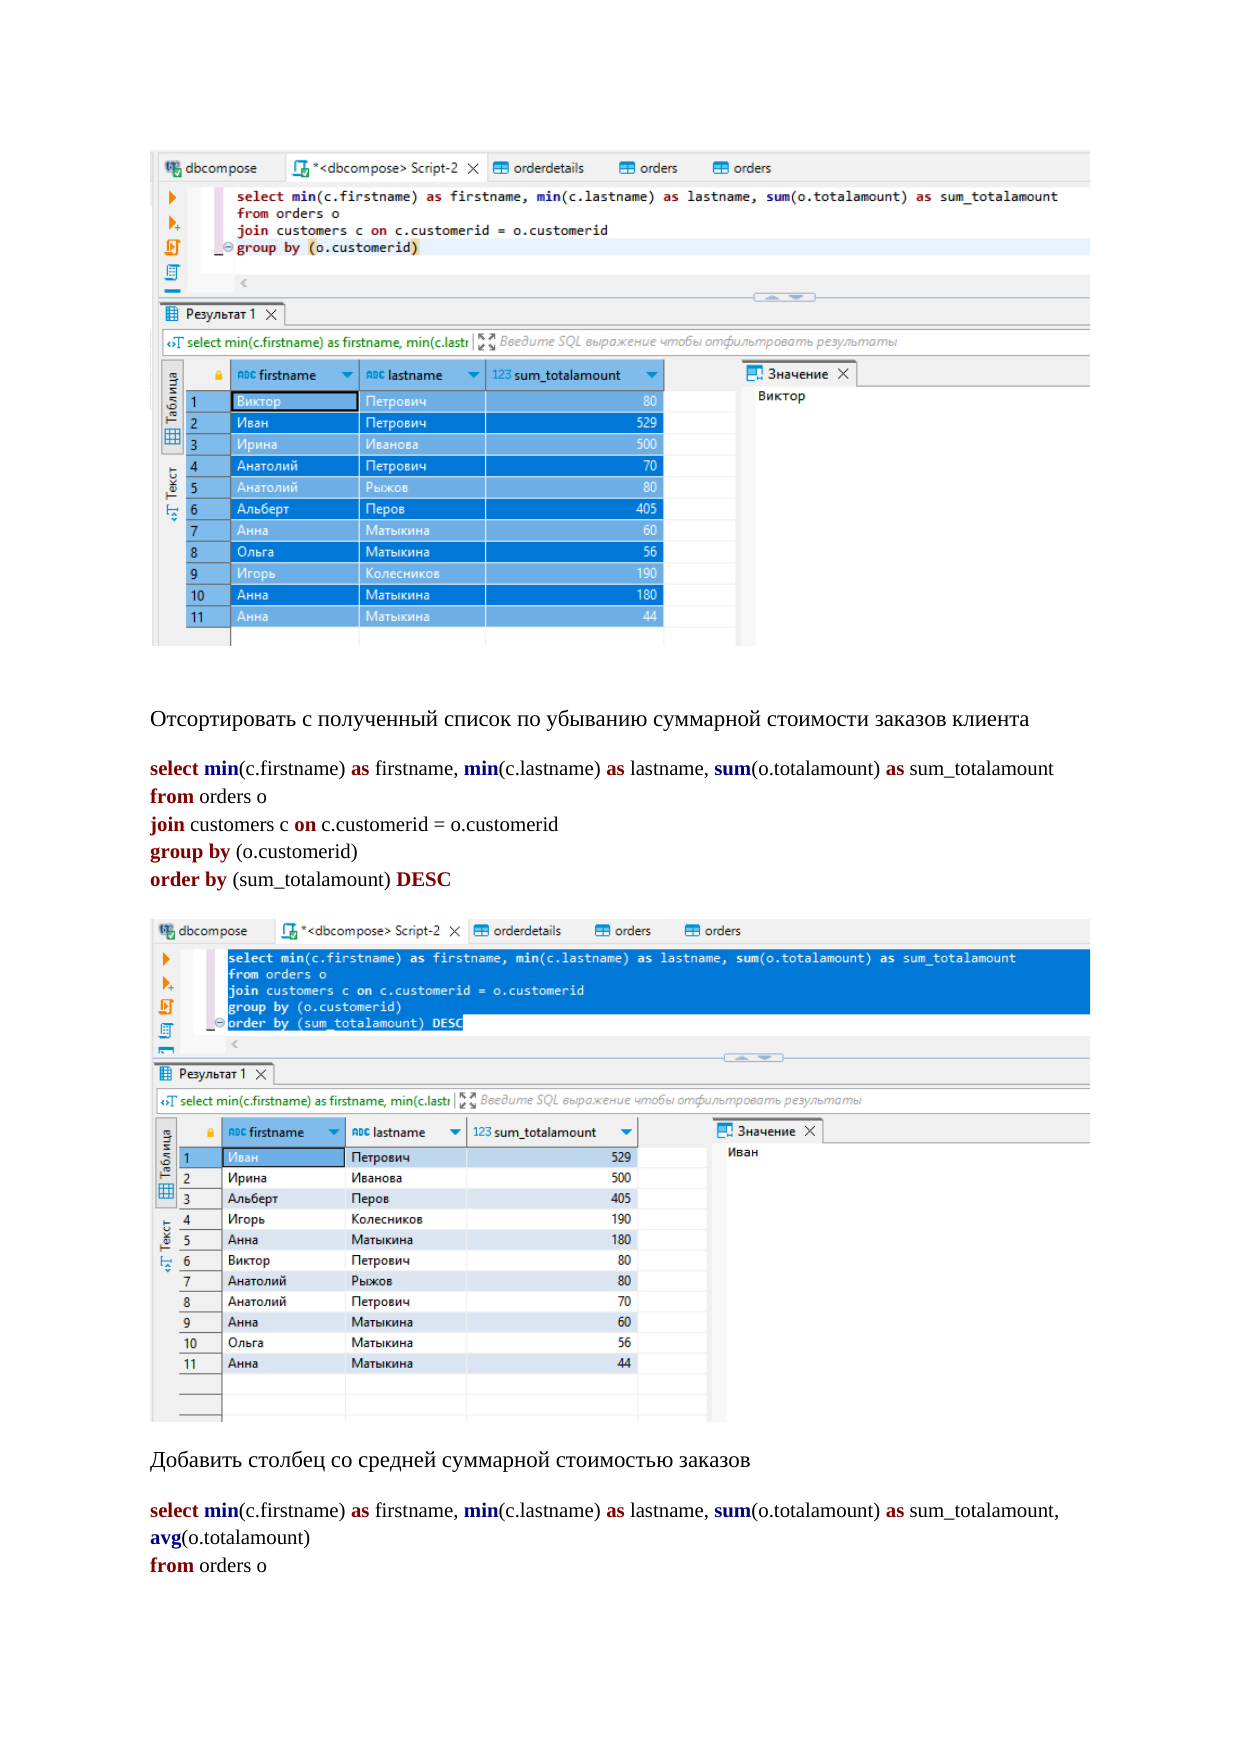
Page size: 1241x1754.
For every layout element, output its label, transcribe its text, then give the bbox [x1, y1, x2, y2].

picture [150, 150, 1091, 646]
text from orders o [150, 1553, 1090, 1577]
picture [150, 919, 1091, 1422]
text select min(c.firstname) as firstname, min(c.lastname) as lastname, sum(o.totalamount) as sum_totalamount [150, 756, 1090, 780]
text select min(c.firstname) as firstname, min(c.lastname) as lastname, sum(o.totalamount) as sum_totalamount, avg(o.totalamount) [150, 1498, 1090, 1549]
text Отсортировать с полученный список по убыванию суммарной стоимости заказов клиента [150, 705, 1090, 731]
text Добавить столбец со средней суммарной стоимостью заказов [150, 1446, 1090, 1473]
text from orders o [150, 784, 1090, 808]
text group by (o.customerid) [150, 839, 1090, 863]
text join customers c on c.customerid = o.customerid [150, 811, 1090, 836]
text order by (sum_totalamount) DESC [150, 867, 1090, 891]
